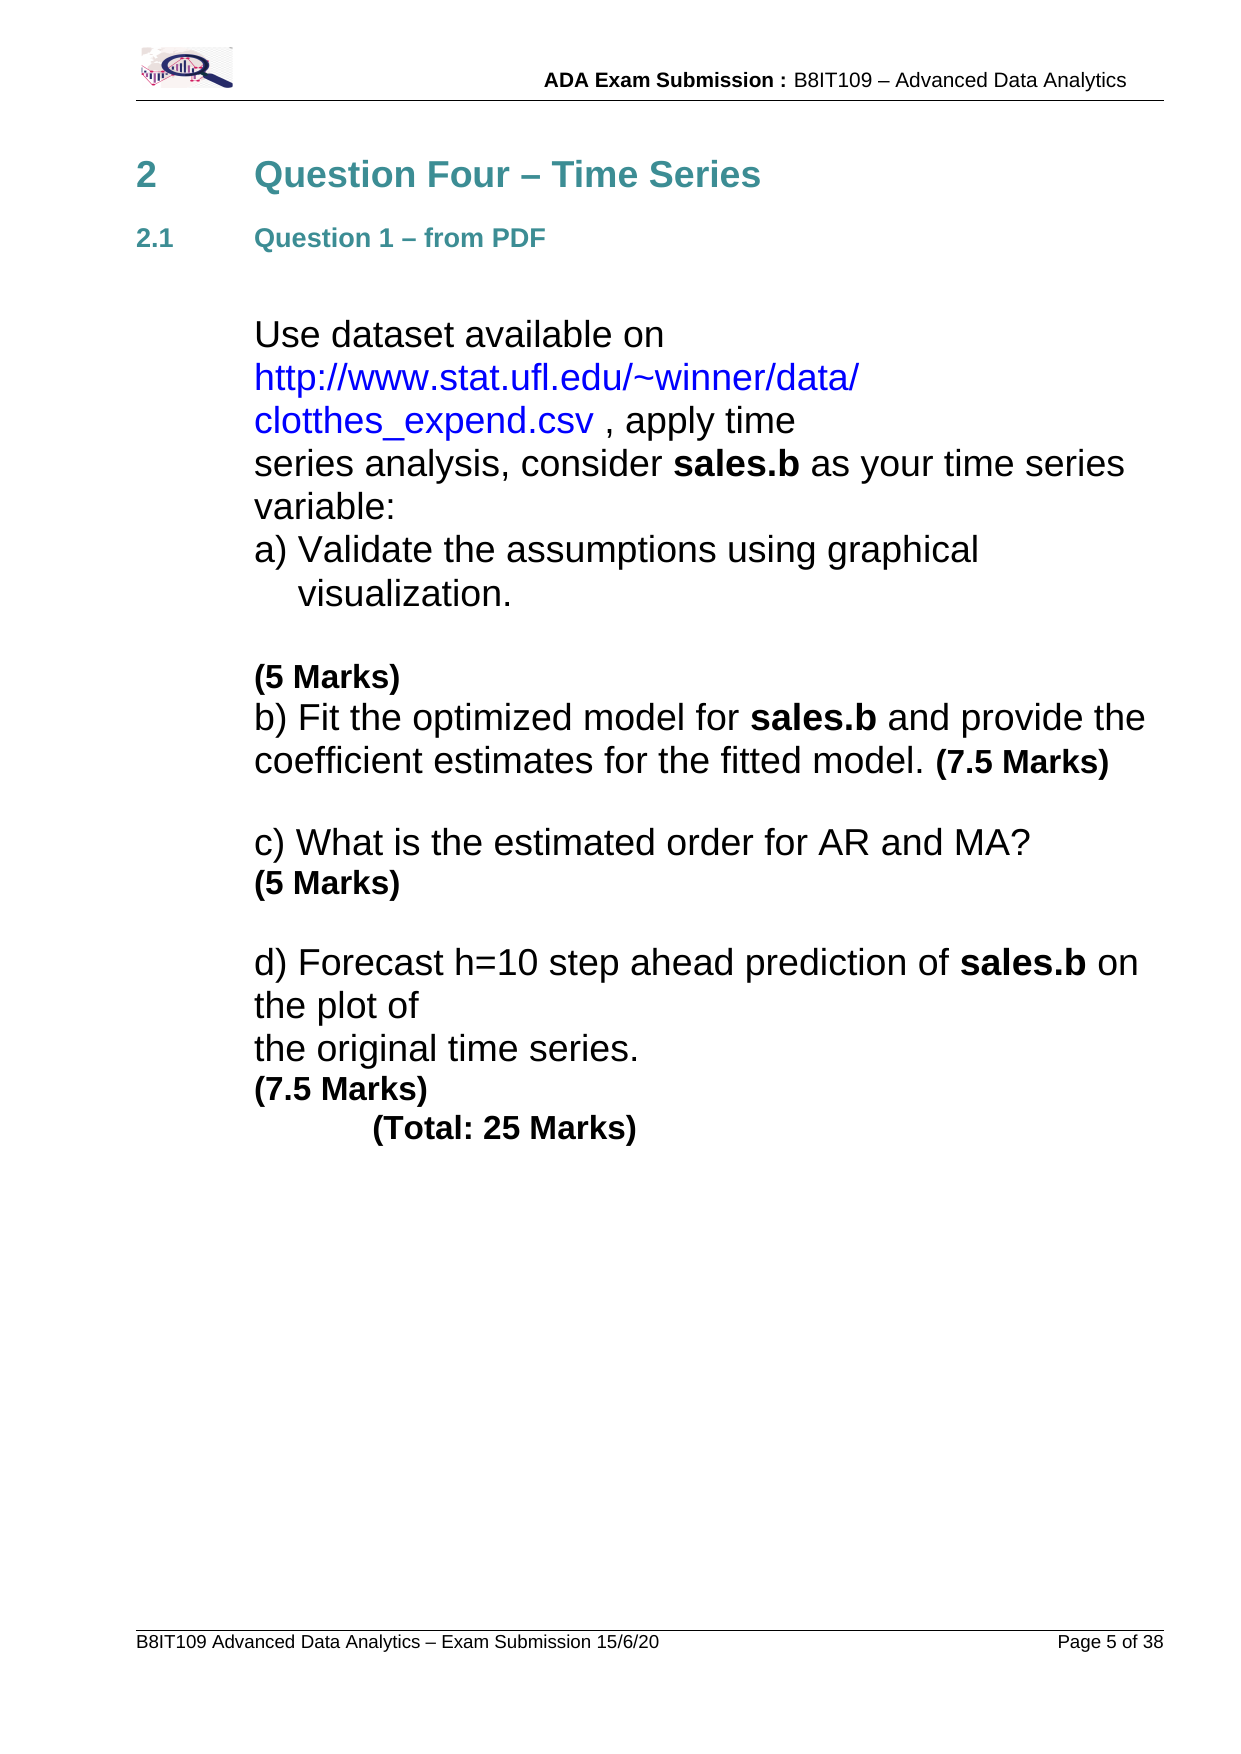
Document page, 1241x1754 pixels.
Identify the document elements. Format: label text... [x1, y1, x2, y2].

text (5 Marks) [254, 657, 1163, 695]
text series analysis, consider sales.b as your time series variable: [254, 441, 1163, 528]
text (7.5 Marks) [254, 1069, 1163, 1108]
text the original time series. [254, 1026, 1163, 1069]
picture [141, 47, 233, 88]
text Use dataset available on [254, 312, 1163, 355]
text http://www.stat.ufl.edu/~winner/data/clotthes_expend.csv , apply time [254, 355, 1163, 441]
list Validate the assumptions using graphical visualization. [254, 528, 1163, 614]
subtitle Question Four – Time Series [136, 152, 1163, 195]
subtitle Question 1 – from PDF [136, 222, 1163, 254]
text (Total: 25 Marks) [372, 1108, 1163, 1146]
text c) What is the estimated order for AR and MA? [254, 820, 1163, 863]
text coefficient estimates for the fitted model. (7.5 Marks) [254, 738, 1163, 782]
text d) Forecast h=10 step ahead prediction of sales.b on the plot of [254, 940, 1163, 1026]
text b) Fit the optimized model for sales.b and provide the [254, 695, 1163, 738]
text (5 Marks) [254, 863, 1163, 902]
